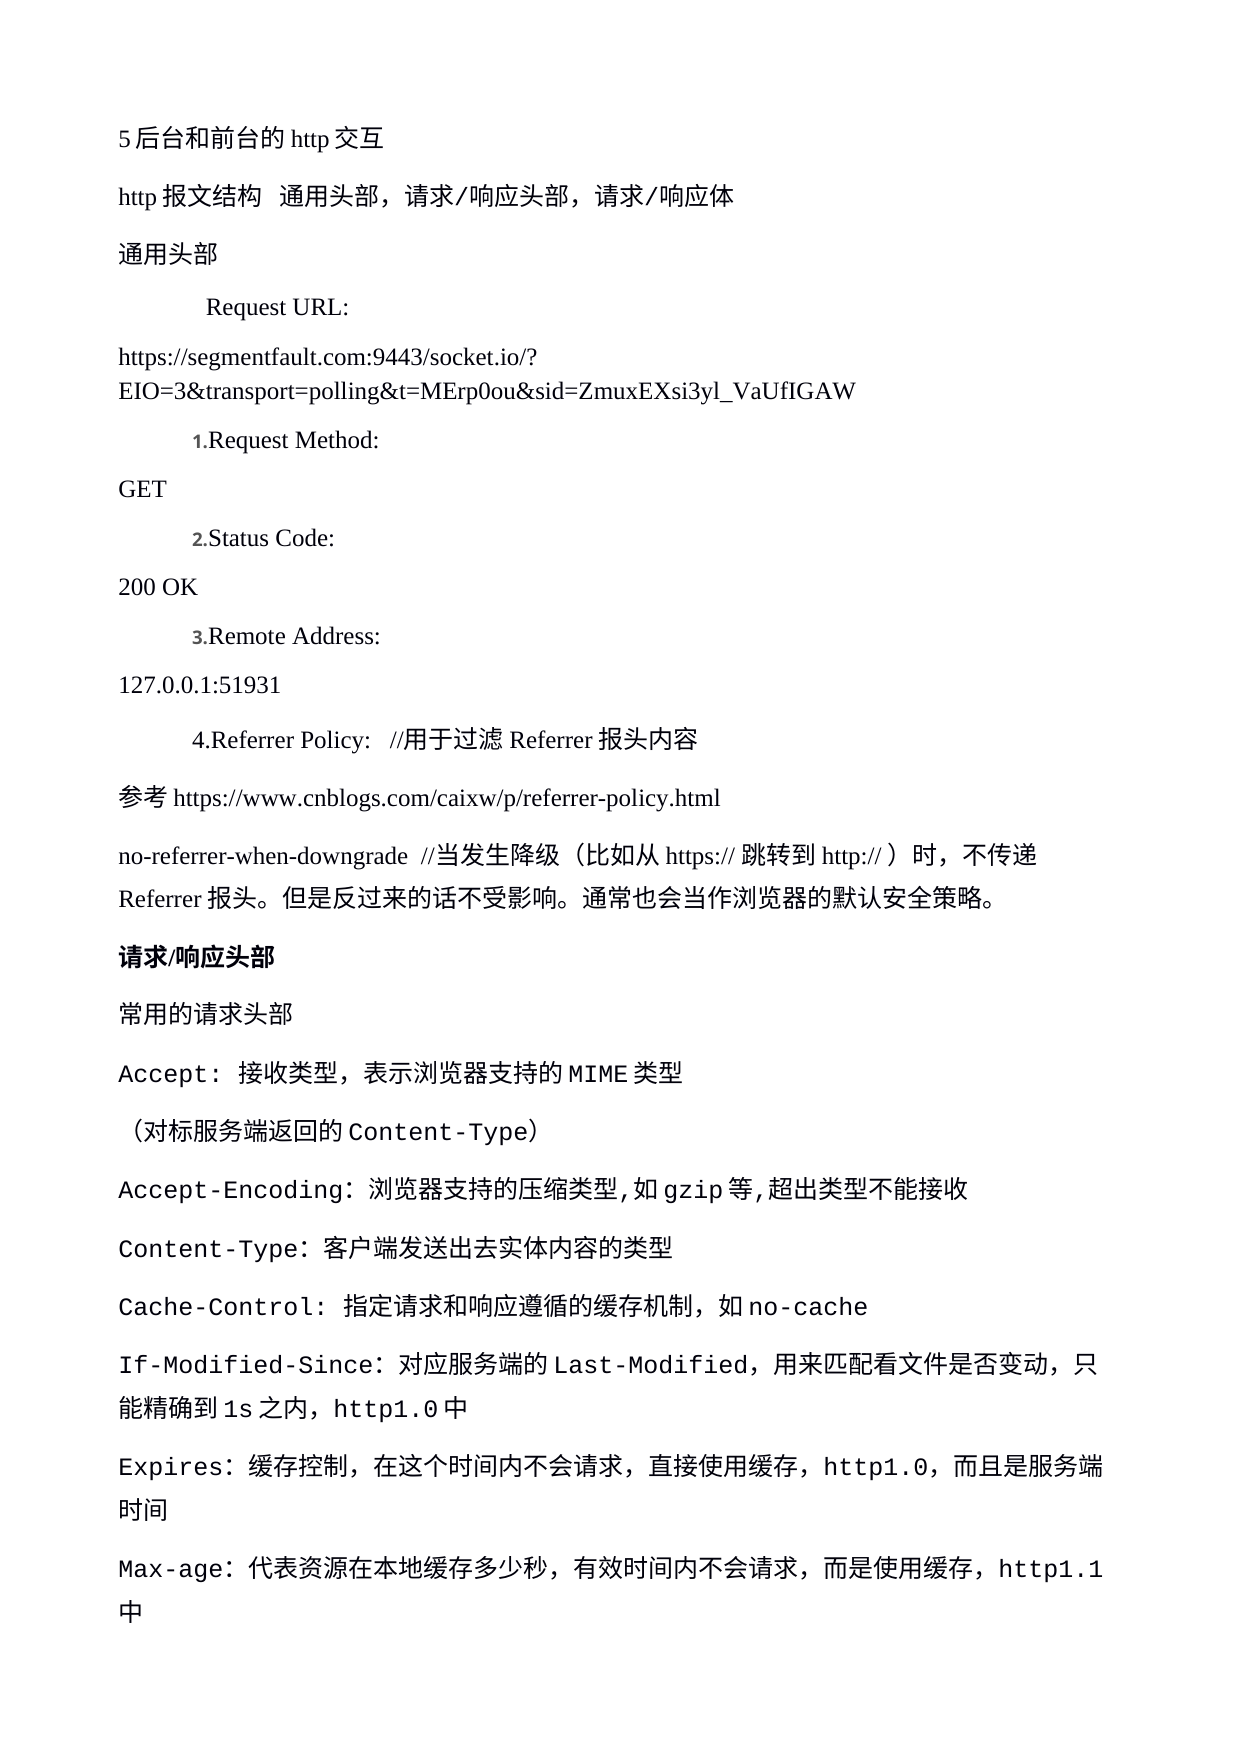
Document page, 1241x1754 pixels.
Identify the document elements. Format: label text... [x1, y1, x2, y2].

text https://segmentfault.com:9443/socket.io/?EIO=3&transport=polling&t=MErp0ou&sid=ZmuxEXsi3yl_VaUfIGAW [118, 342, 1122, 405]
text http报文结构 通用头部，请求/响应头部，请求/响应体 [118, 176, 1122, 213]
list Referrer Policy: //用于过滤 Referrer 报头内容 [192, 719, 1122, 756]
text Max-age：代表资源在本地缓存多少秒，有效时间内不会请求，而是使用缓存，http1.1中 [118, 1548, 1122, 1628]
list Request Method: [192, 425, 1122, 454]
text 127.0.0.1:51931 [118, 670, 1122, 699]
text 参考https://www.cnblogs.com/caixw/p/referrer-policy.html [118, 777, 1122, 814]
text Content-Type：客户端发送出去实体内容的类型 [118, 1228, 1122, 1264]
text If-Modified-Since：对应服务端的Last-Modified，用来匹配看文件是否变动，只能精确到1s之内，http1.0中 [118, 1345, 1122, 1425]
text 请求/响应头部 [118, 937, 1122, 973]
text Accept: 接收类型，表示浏览器支持的MIME类型 [118, 1053, 1122, 1089]
text 常用的请求头部 [118, 995, 1122, 1031]
list Remote Address: [192, 621, 1122, 650]
text 200 OK [118, 572, 1122, 601]
text Request URL: [118, 292, 1122, 321]
text 5后台和前台的http交互 [118, 118, 1122, 154]
text 通用头部 [118, 234, 1122, 271]
text no-referrer-when-downgrade //当发生降级（比如从 https:// 跳转到 http:// ）时，不传递 Referrer 报头。但是反过来的话不受影响。通常也会当作浏览器的默认安全策略。 [118, 836, 1122, 915]
text Cache-Control: 指定请求和响应遵循的缓存机制，如no-cache [118, 1286, 1122, 1323]
text GET [118, 474, 1122, 503]
list Status Code: [192, 523, 1122, 552]
text Accept-Encoding：浏览器支持的压缩类型,如gzip等,超出类型不能接收 [118, 1170, 1122, 1206]
text Expires：缓存控制，在这个时间内不会请求，直接使用缓存，http1.0，而且是服务端时间 [118, 1447, 1122, 1527]
text （对标服务端返回的Content-Type） [118, 1111, 1122, 1148]
